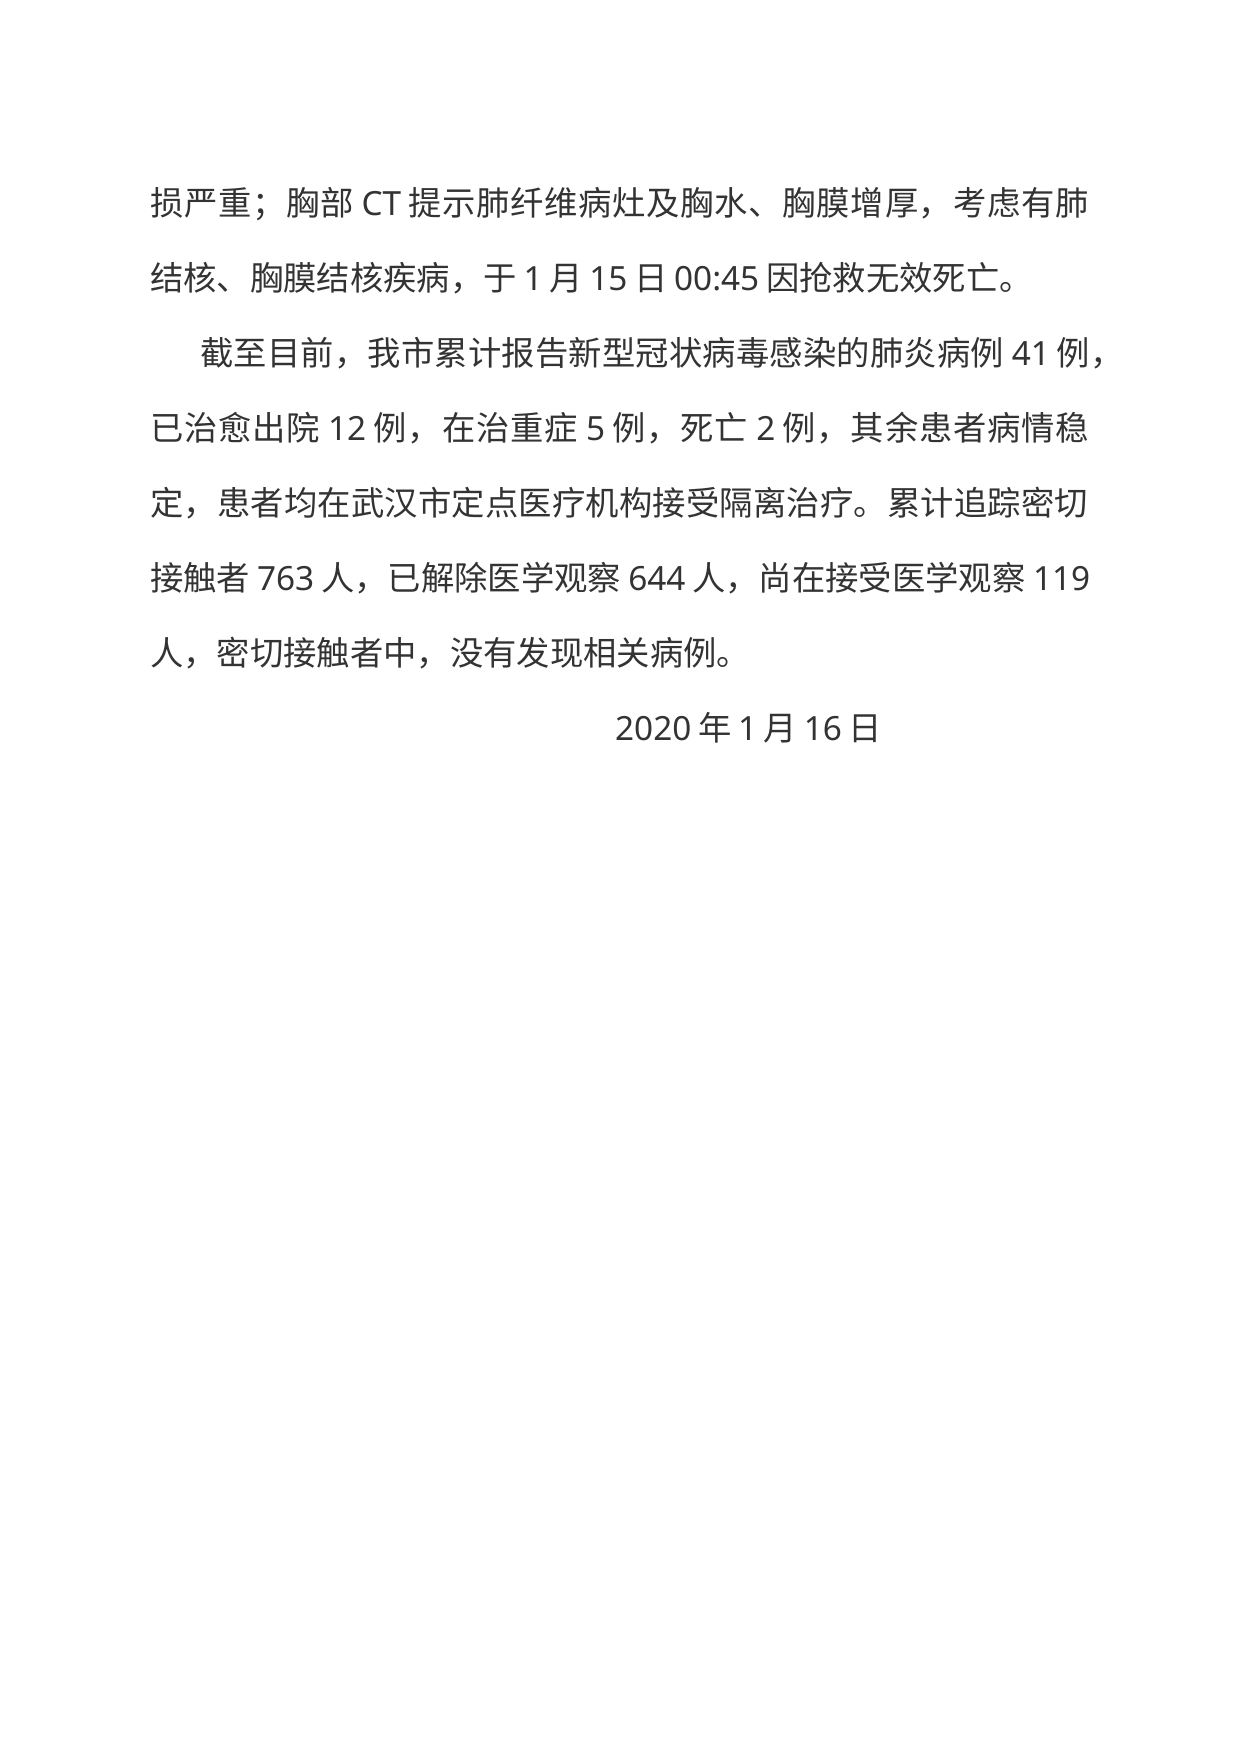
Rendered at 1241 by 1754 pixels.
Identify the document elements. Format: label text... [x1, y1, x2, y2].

text 2020年1月16日 [150, 675, 1090, 750]
text 截至目前，我市累计报告新型冠状病毒感染的肺炎病例41例，已治愈出院12例，在治重症5例，死亡2例，其余患者病情稳定，患者均在武汉市定点医疗机构接受隔离治疗。累计追踪密切接触者763人，已解除医学观察644人，尚在接受医学观察119人，密切接触者中，没有发现相关病例。 [150, 300, 1090, 675]
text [150, 150, 1090, 300]
